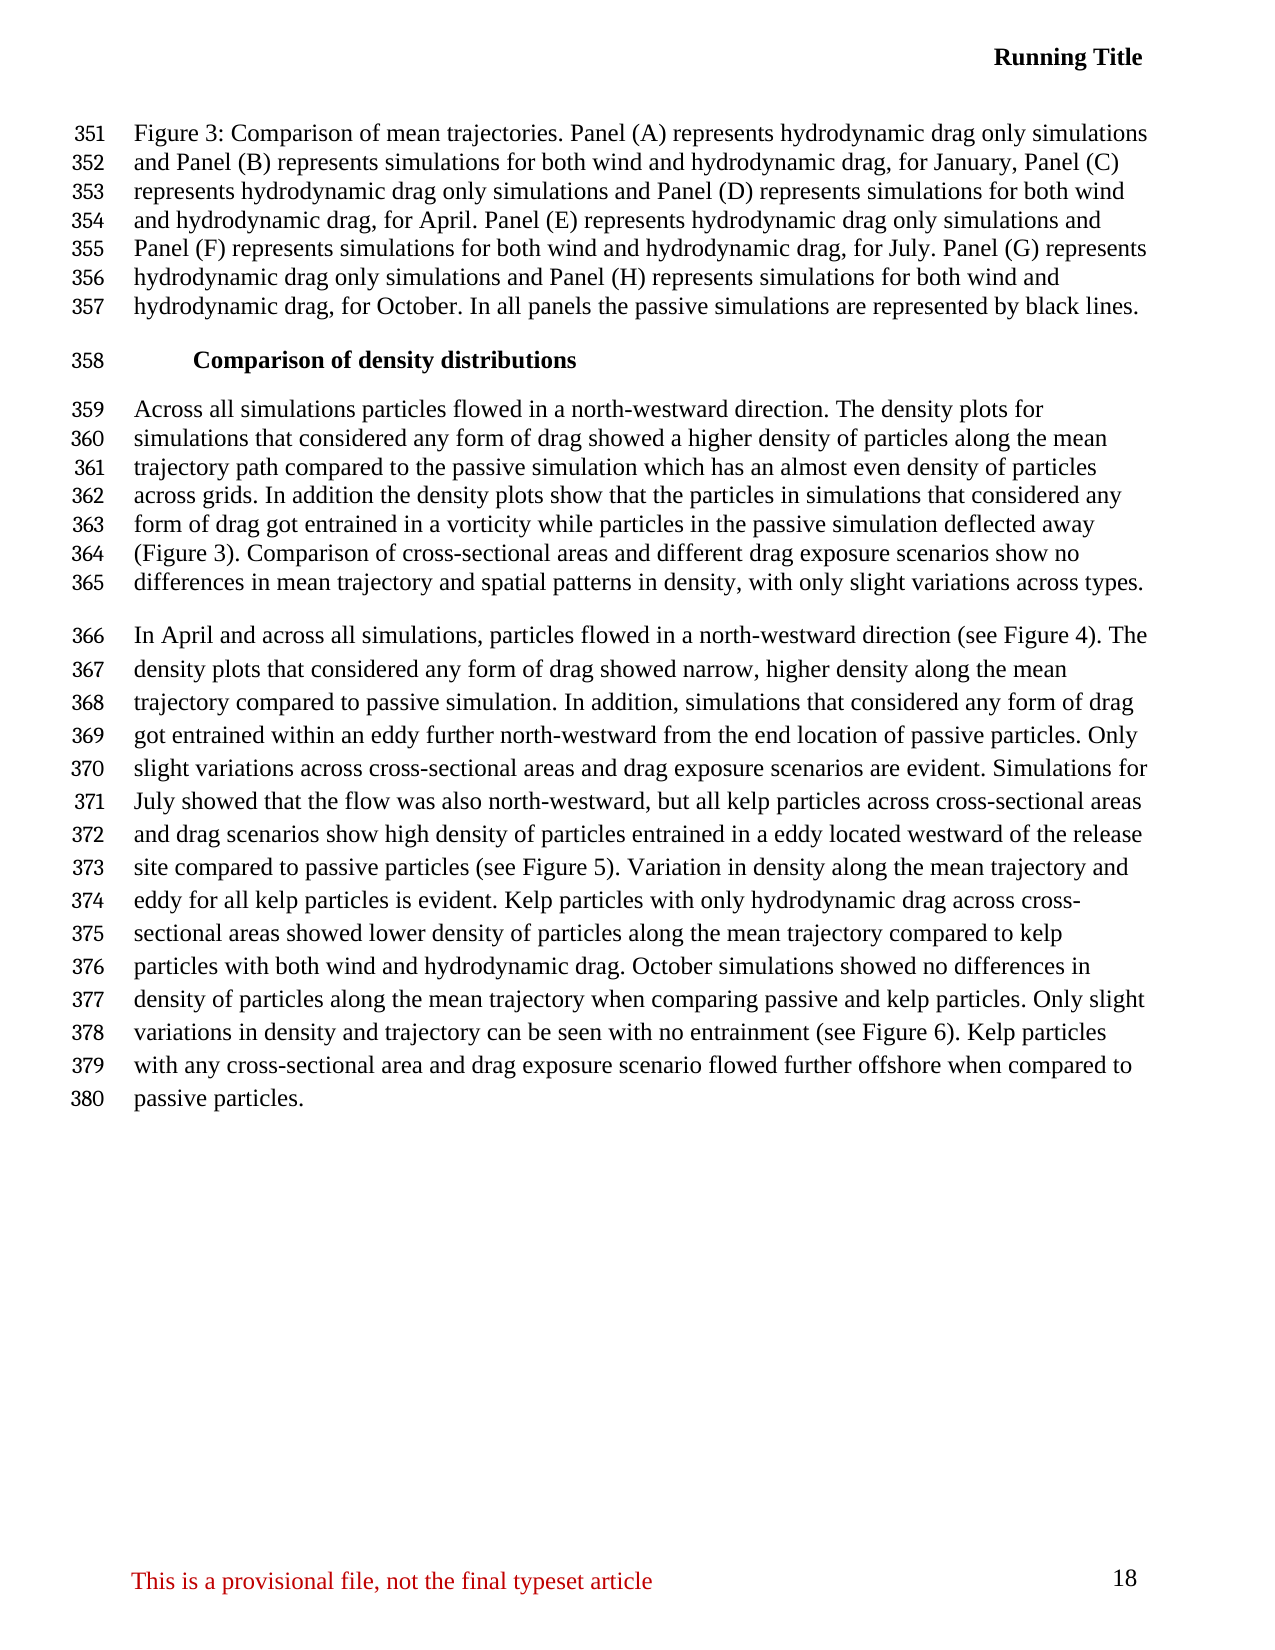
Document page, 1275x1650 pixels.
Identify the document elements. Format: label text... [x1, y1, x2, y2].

text Across all simulations particles flowed in a north-westward direction. The density plots for simulations that considered any form of drag showed a higher density of particles along the mean trajectory path compared to the passive simulation which has an almost even density of particles across grids. In addition the density plots show that the particles in simulations that considered any form of drag got entrained in a vorticity while particles in the passive simulation deflected away (Figure 3). Comparison of cross-sectional areas and different drag exposure scenarios show no differences in mean trajectory and spatial patterns in density, with only slight variations across types. [133, 394, 1152, 596]
text In April and across all simulations, particles flowed in a north-westward direction (see Figure 4). The density plots that considered any form of drag showed narrow, higher density along the mean trajectory compared to passive simulation. In addition, simulations that considered any form of drag got entrained within an eddy further north-westward from the end location of passive particles. Only slight variations across cross-sectional areas and drag exposure scenarios are evident. Simulations for July showed that the flow was also north-westward, but all kelp particles across cross-sectional areas and drag scenarios show high density of particles entrained in a eddy located westward of the release site compared to passive particles (see Figure 5). Variation in density along the mean trajectory and eddy for all kelp particles is evident. Kelp particles with only hydrodynamic drag across cross-sectional areas showed lower density of particles along the mean trajectory compared to kelp particles with both wind and hydrodynamic drag. October simulations showed no differences in density of particles along the mean trajectory when comparing passive and kelp particles. Only slight variations in density and trajectory can be seen with no entrainment (see Figure 6). Kelp particles with any cross-sectional area and drag exposure scenario flowed further offshore when compared to passive particles. [133, 621, 1152, 1112]
subtitle Comparison of density distributions [193, 345, 1152, 373]
text Figure 3: Comparison of mean trajectories. Panel (A) represents hydrodynamic drag only simulations and Panel (B) represents simulations for both wind and hydrodynamic drag, for January, Panel (C) represents hydrodynamic drag only simulations and Panel (D) represents simulations for both wind and hydrodynamic drag, for April. Panel (E) represents hydrodynamic drag only simulations and Panel (F) represents simulations for both wind and hydrodynamic drag, for July. Panel (G) represents hydrodynamic drag only simulations and Panel (H) represents simulations for both wind and hydrodynamic drag, for October. In all panels the passive simulations are represented by black lines. [133, 118, 1152, 320]
